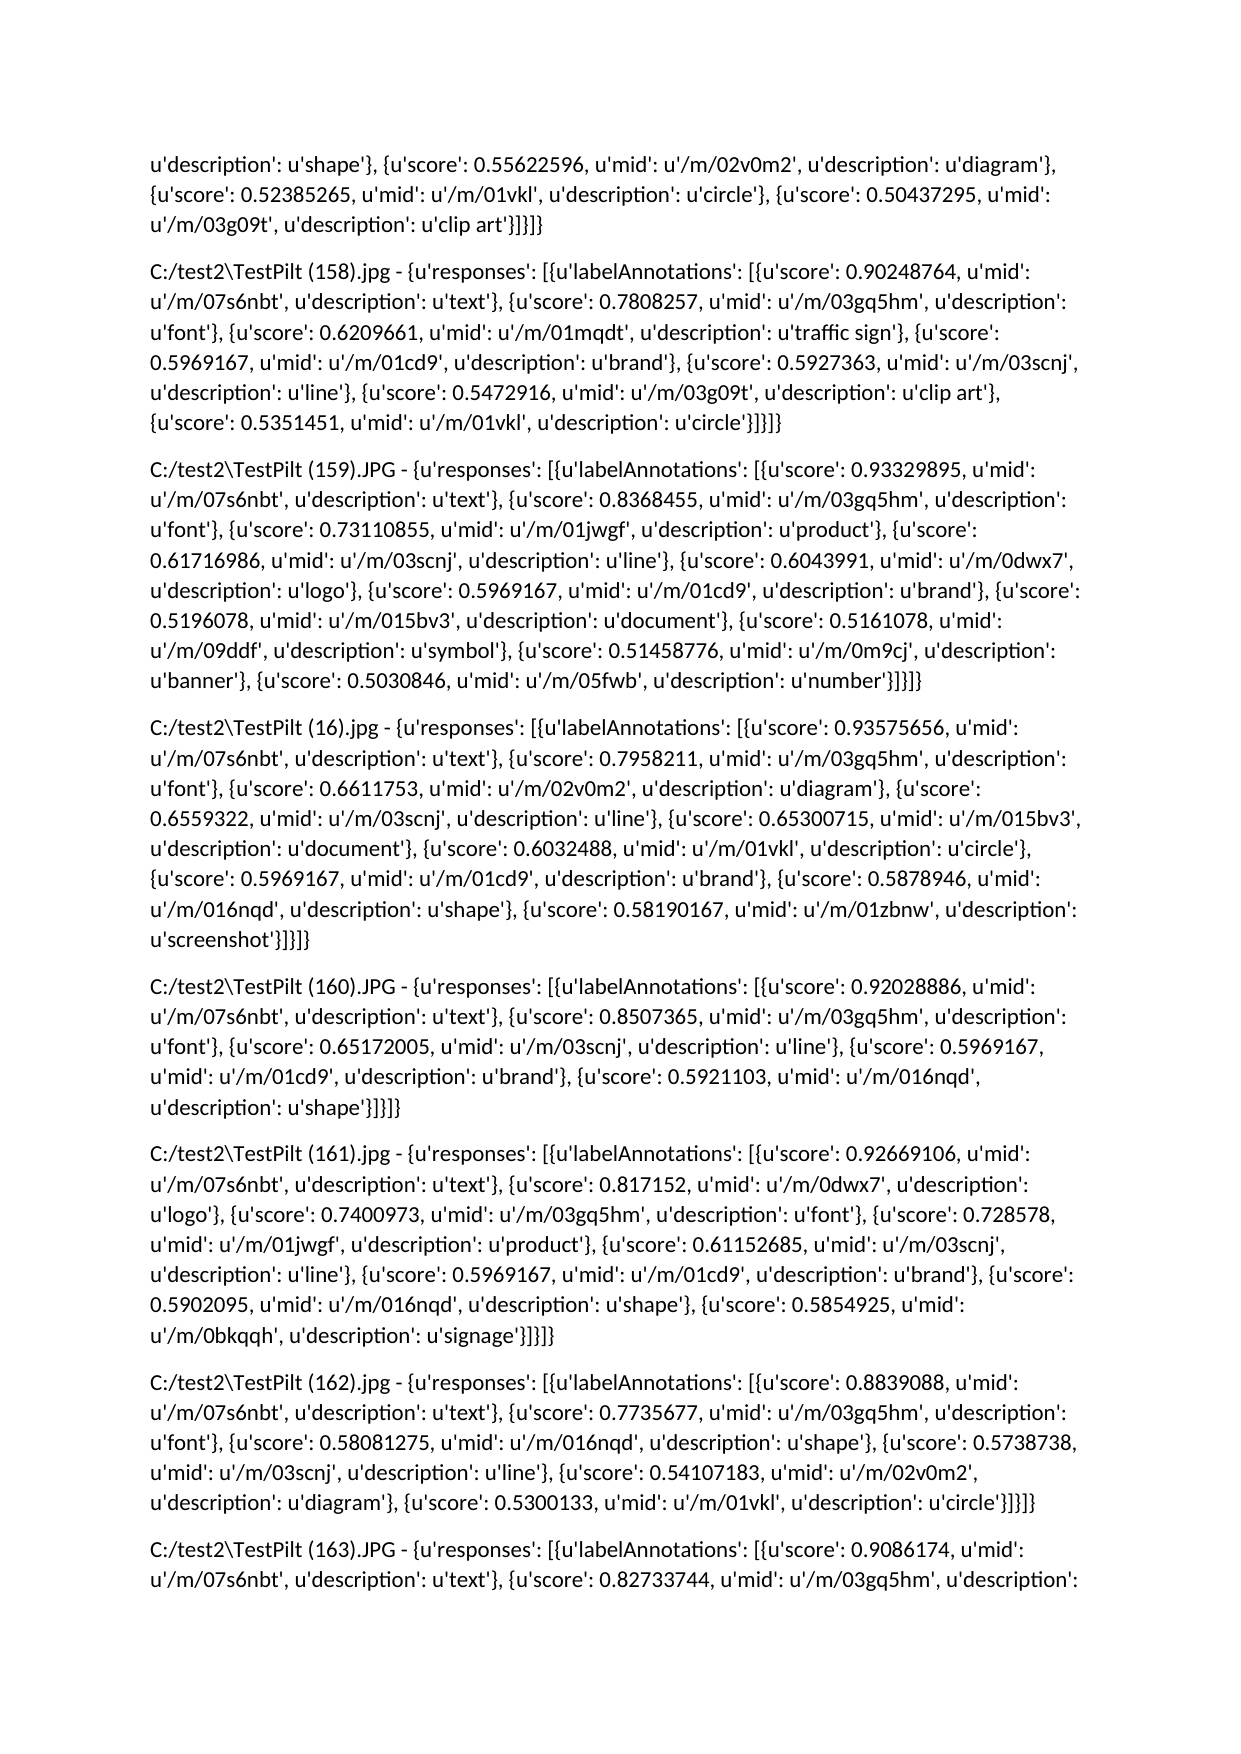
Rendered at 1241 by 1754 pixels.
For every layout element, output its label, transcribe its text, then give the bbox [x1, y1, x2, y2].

text C:/test2\TestPilt (159).JPG - {u'responses': [{u'labelAnnotations': [{u'score': 0.93329895, u'mid': u'/m/07s6nbt', u'description': u'text'}, {u'score': 0.8368455, u'mid': u'/m/03gq5hm', u'description': u'font'}, {u'score': 0.73110855, u'mid': u'/m/01jwgf', u'description': u'product'}, {u'score': 0.61716986, u'mid': u'/m/03scnj', u'description': u'line'}, {u'score': 0.6043991, u'mid': u'/m/0dwx7', u'description': u'logo'}, {u'score': 0.5969167, u'mid': u'/m/01cd9', u'description': u'brand'}, {u'score': 0.5196078, u'mid': u'/m/015bv3', u'description': u'document'}, {u'score': 0.5161078, u'mid': u'/m/09ddf', u'description': u'symbol'}, {u'score': 0.51458776, u'mid': u'/m/0m9cj', u'description': u'banner'}, {u'score': 0.5030846, u'mid': u'/m/05fwb', u'description': u'number'}]}]} [150, 455, 1090, 695]
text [150, 150, 1090, 238]
text C:/test2\TestPilt (158).jpg - {u'responses': [{u'labelAnnotations': [{u'score': 0.90248764, u'mid': u'/m/07s6nbt', u'description': u'text'}, {u'score': 0.7808257, u'mid': u'/m/03gq5hm', u'description': u'font'}, {u'score': 0.6209661, u'mid': u'/m/01mqdt', u'description': u'traffic sign'}, {u'score': 0.5969167, u'mid': u'/m/01cd9', u'description': u'brand'}, {u'score': 0.5927363, u'mid': u'/m/03scnj', u'description': u'line'}, {u'score': 0.5472916, u'mid': u'/m/03g09t', u'description': u'clip art'}, {u'score': 0.5351451, u'mid': u'/m/01vkl', u'description': u'circle'}]}]} [150, 257, 1090, 436]
text C:/test2\TestPilt (160).JPG - {u'responses': [{u'labelAnnotations': [{u'score': 0.92028886, u'mid': u'/m/07s6nbt', u'description': u'text'}, {u'score': 0.8507365, u'mid': u'/m/03gq5hm', u'description': u'font'}, {u'score': 0.65172005, u'mid': u'/m/03scnj', u'description': u'line'}, {u'score': 0.5969167, u'mid': u'/m/01cd9', u'description': u'brand'}, {u'score': 0.5921103, u'mid': u'/m/016nqd', u'description': u'shape'}]}]} [150, 972, 1090, 1121]
text C:/test2\TestPilt (162).jpg - {u'responses': [{u'labelAnnotations': [{u'score': 0.8839088, u'mid': u'/m/07s6nbt', u'description': u'text'}, {u'score': 0.7735677, u'mid': u'/m/03gq5hm', u'description': u'font'}, {u'score': 0.58081275, u'mid': u'/m/016nqd', u'description': u'shape'}, {u'score': 0.5738738, u'mid': u'/m/03scnj', u'description': u'line'}, {u'score': 0.54107183, u'mid': u'/m/02v0m2', u'description': u'diagram'}, {u'score': 0.5300133, u'mid': u'/m/01vkl', u'description': u'circle'}]}]} [150, 1368, 1090, 1517]
text C:/test2\TestPilt (16).jpg - {u'responses': [{u'labelAnnotations': [{u'score': 0.93575656, u'mid': u'/m/07s6nbt', u'description': u'text'}, {u'score': 0.7958211, u'mid': u'/m/03gq5hm', u'description': u'font'}, {u'score': 0.6611753, u'mid': u'/m/02v0m2', u'description': u'diagram'}, {u'score': 0.6559322, u'mid': u'/m/03scnj', u'description': u'line'}, {u'score': 0.65300715, u'mid': u'/m/015bv3', u'description': u'document'}, {u'score': 0.6032488, u'mid': u'/m/01vkl', u'description': u'circle'}, {u'score': 0.5969167, u'mid': u'/m/01cd9', u'description': u'brand'}, {u'score': 0.5878946, u'mid': u'/m/016nqd', u'description': u'shape'}, {u'score': 0.58190167, u'mid': u'/m/01zbnw', u'description': u'screenshot'}]}]} [150, 713, 1090, 953]
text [150, 1535, 1090, 1594]
text C:/test2\TestPilt (161).jpg - {u'responses': [{u'labelAnnotations': [{u'score': 0.92669106, u'mid': u'/m/07s6nbt', u'description': u'text'}, {u'score': 0.817152, u'mid': u'/m/0dwx7', u'description': u'logo'}, {u'score': 0.7400973, u'mid': u'/m/03gq5hm', u'description': u'font'}, {u'score': 0.728578, u'mid': u'/m/01jwgf', u'description': u'product'}, {u'score': 0.61152685, u'mid': u'/m/03scnj', u'description': u'line'}, {u'score': 0.5969167, u'mid': u'/m/01cd9', u'description': u'brand'}, {u'score': 0.5902095, u'mid': u'/m/016nqd', u'description': u'shape'}, {u'score': 0.5854925, u'mid': u'/m/0bkqqh', u'description': u'signage'}]}]} [150, 1139, 1090, 1349]
